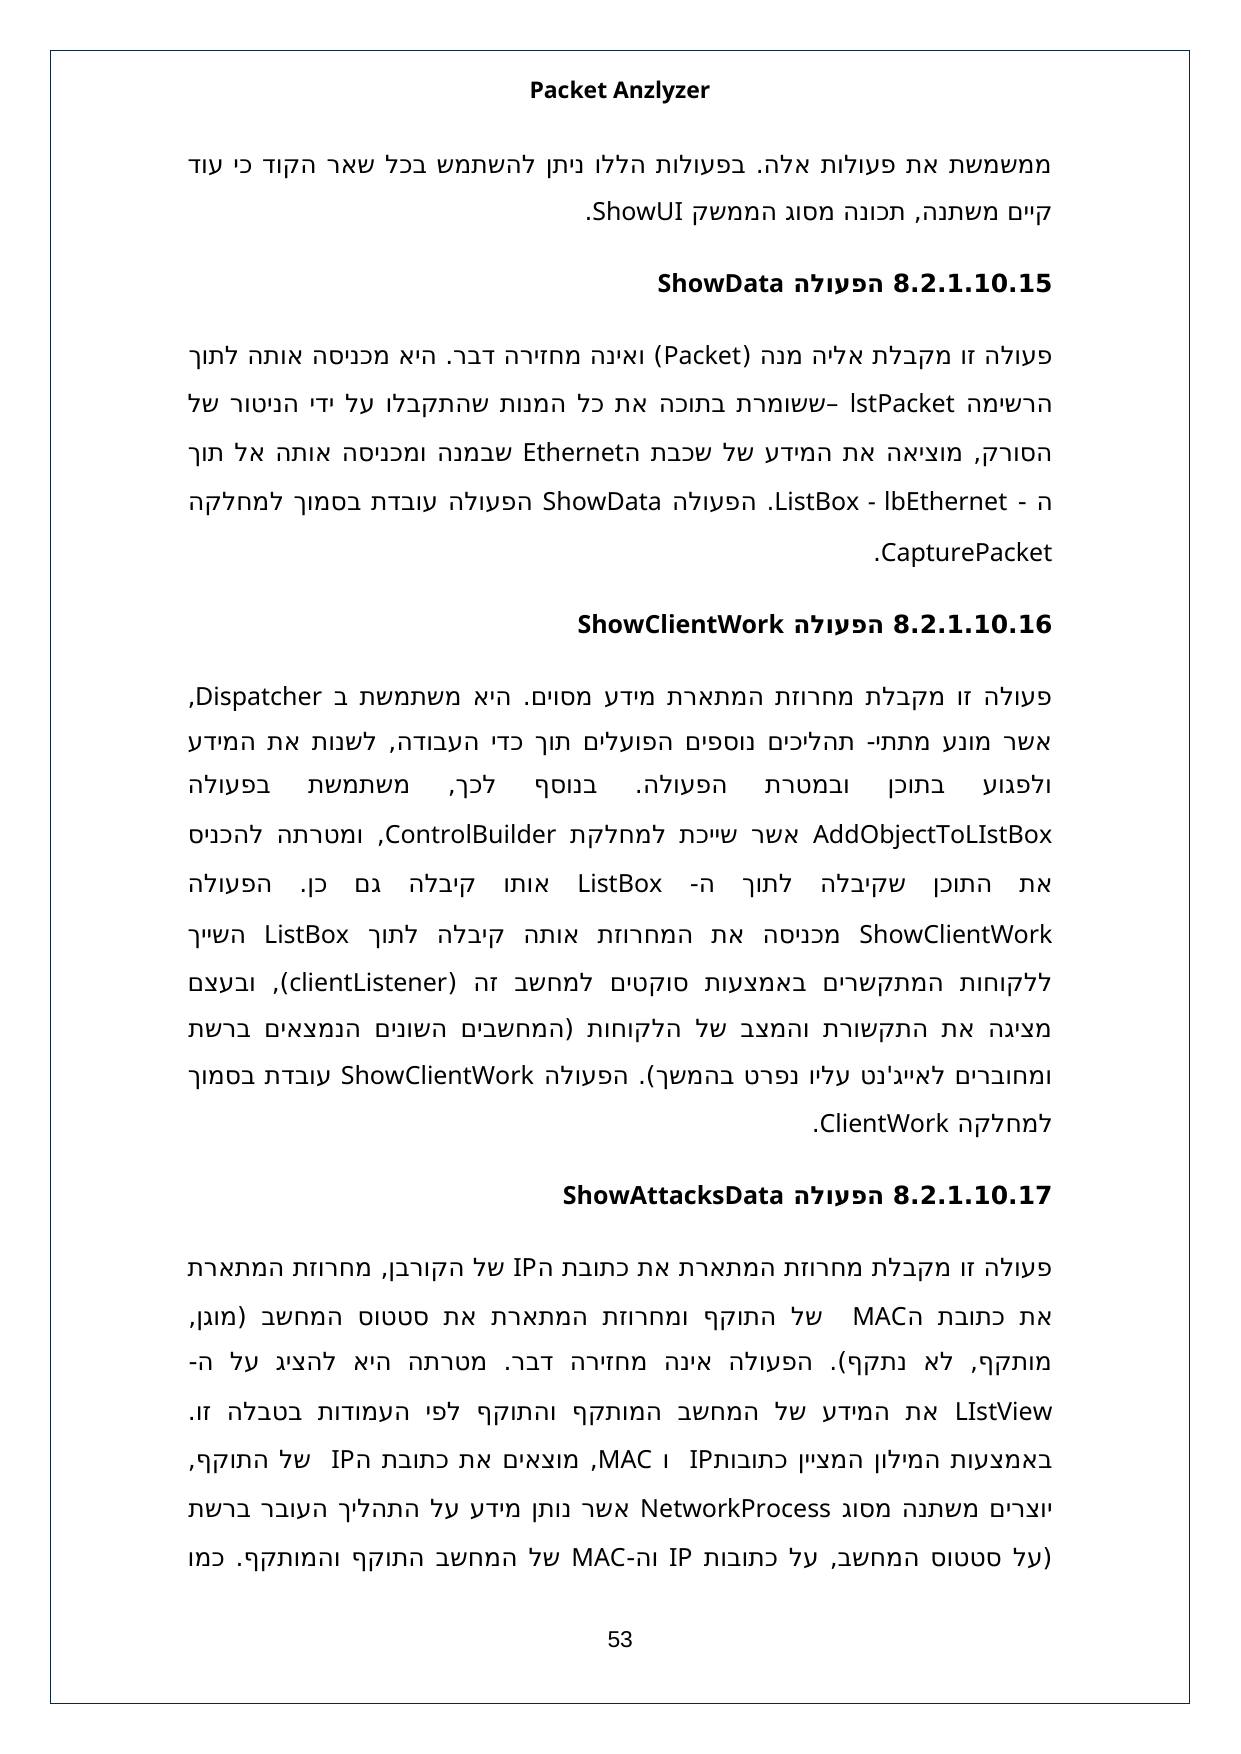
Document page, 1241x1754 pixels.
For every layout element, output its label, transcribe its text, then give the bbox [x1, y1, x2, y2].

text 8.2.1.10.17 הפעולה ShowAttacksData [187, 1178, 1053, 1212]
text 8.2.1.10.15 הפעולה ShowData [187, 266, 1053, 300]
text פעולה זו מקבלת אליה מנה (Packet) ואינה מחזירה דבר. היא מכניסה אותה לתוך הרשימה lstPacket –ששומרת בתוכה את כל המנות שהתקבלו על ידי הניטור של הסורק, מוציאה את המידע של שכבת הEthernet שבמנה ומכניסה אותה אל תוך ה - ListBox - lbEthernet. הפעולה ShowData הפעולה עובדת בסמוך למחלקה CapturePacket. [187, 337, 1053, 568]
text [187, 150, 1053, 228]
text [187, 1250, 1053, 1573]
text פעולה זו מקבלת מחרוזת המתארת מידע מסוים. היא משתמשת ב Dispatcher, אשר מונע מתתי- תהליכים נוספים הפועלים תוך כדי העבודה, לשנות את המידע ולפגוע בתוכן ובמטרת הפעולה. בנוסף לכך, משתמשת בפעולה AddObjectToLIstBox אשר שייכת למחלקת ControlBuilder, ומטרתה להכניס את התוכן שקיבלה לתוך ה- ListBox אותו קיבלה גם כן. הפעולה ShowClientWork מכניסה את המחרוזת אותה קיבלה לתוך ListBox השייך ללקוחות המתקשרים באמצעות סוקטים למחשב זה (clientListener), ובעצם מציגה את התקשורת והמצב של הלקוחות (המחשבים השונים הנמצאים ברשת ומחוברים לאייג'נט עליו נפרט בהמשך). הפעולה ShowClientWork עובדת בסמוך למחלקה ClientWork. [187, 678, 1053, 1140]
text 8.2.1.10.16 הפעולה ShowClientWork [187, 606, 1053, 640]
